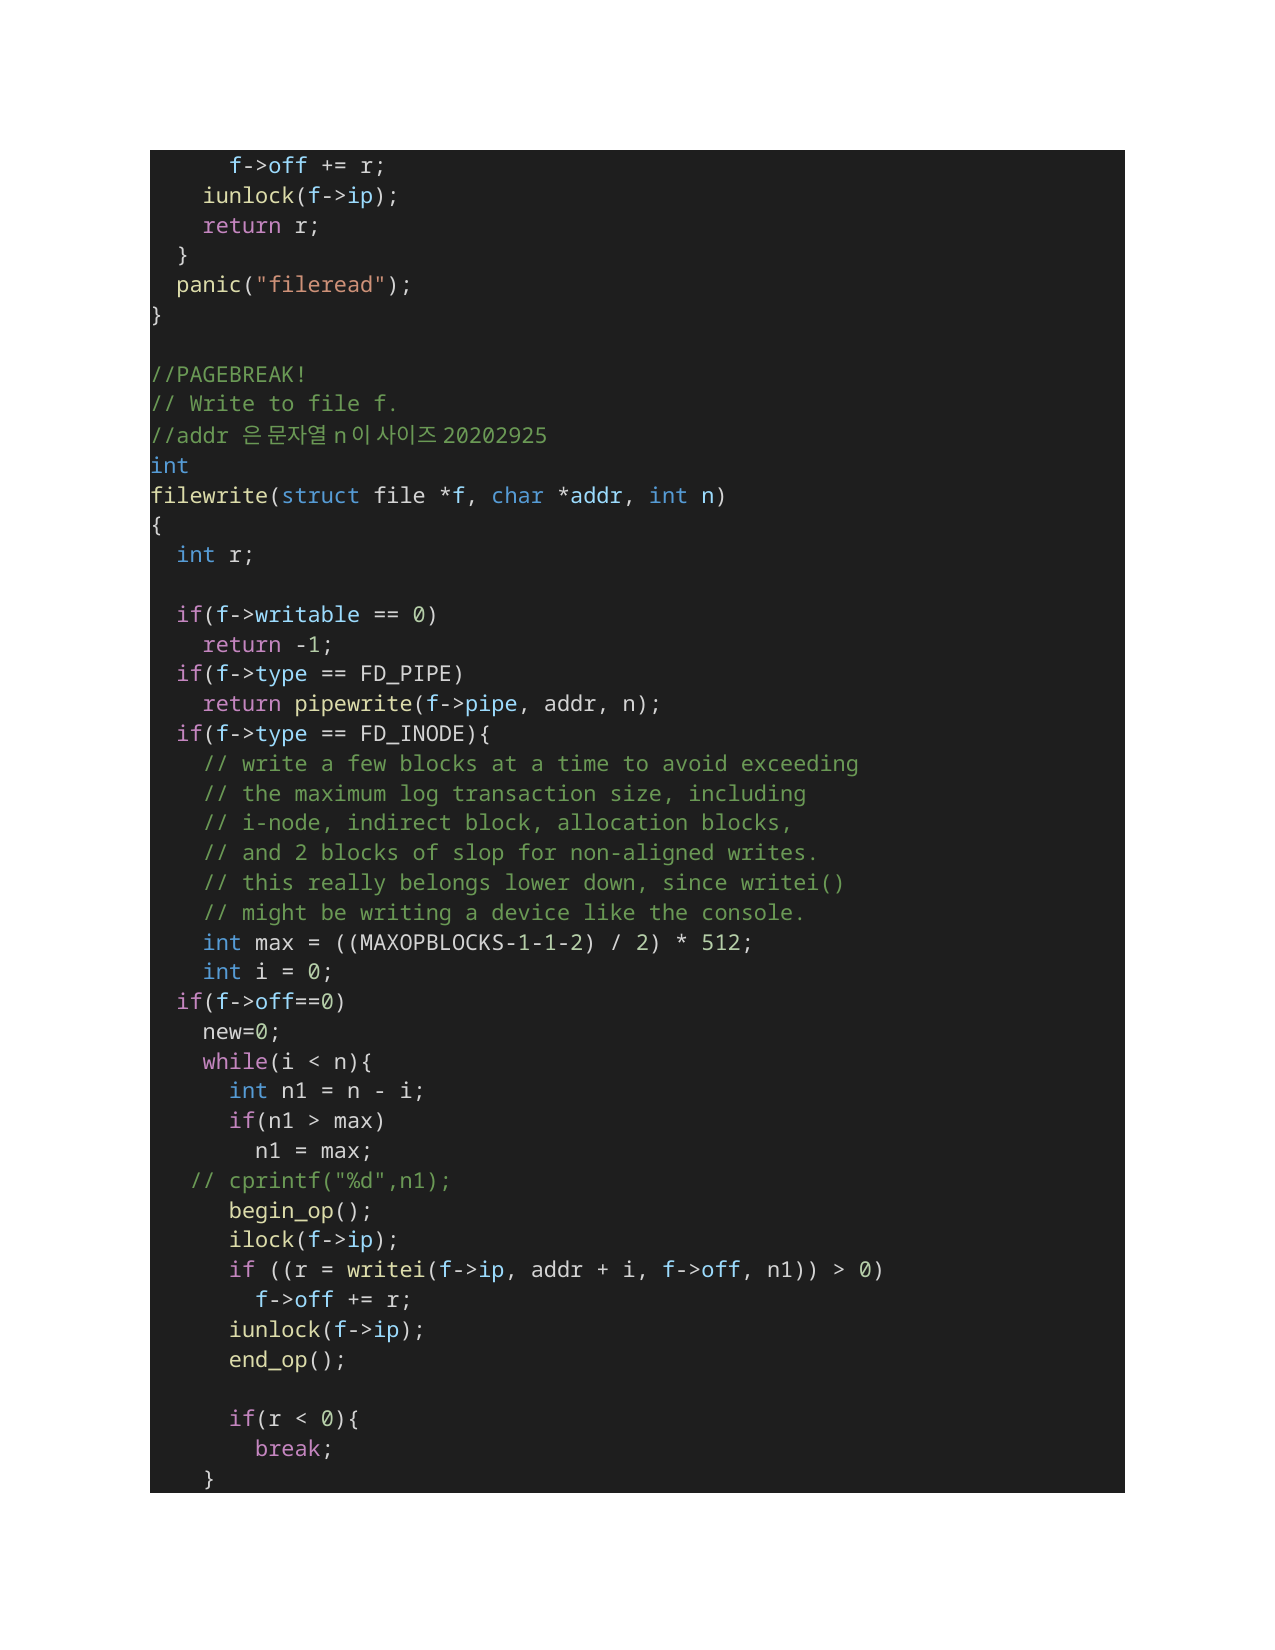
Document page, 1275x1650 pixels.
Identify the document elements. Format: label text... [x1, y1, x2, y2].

text // i-node, indirect block, allocation blocks, [150, 807, 1125, 837]
text panic("fileread"); [150, 269, 1125, 299]
text } [150, 299, 1125, 329]
text n1 = max; [150, 1135, 1125, 1165]
text iunlock(f->ip); [150, 1314, 1125, 1344]
text // and 2 blocks of slop for non-aligned writes. [150, 837, 1125, 867]
text return pipewrite(f->pipe, addr, n); [150, 688, 1125, 718]
text { [150, 509, 1125, 539]
text if(f->off==0) [150, 986, 1125, 1016]
text return -1; [150, 629, 1125, 658]
text // the maximum log transaction size, including [150, 778, 1125, 807]
text // cprintf("%d",n1); [150, 1165, 1125, 1195]
text //addr 은 문자열 n이 사이즈 20202925 [150, 418, 1125, 450]
text ilock(f->ip); [150, 1224, 1125, 1254]
text new=0; [150, 1016, 1125, 1046]
text // write a few blocks at a time to avoid exceeding [150, 748, 1125, 778]
text // Write to file f. [150, 388, 1125, 418]
text // might be writing a device like the console. [150, 897, 1125, 927]
text int [150, 450, 1125, 480]
text if(f->writable == 0) [150, 599, 1125, 629]
text int i = 0; [150, 956, 1125, 986]
text iunlock(f->ip); [150, 180, 1125, 209]
text int max = ((MAXOPBLOCKS-1-1-2) / 2) * 512; [150, 927, 1125, 956]
text int r; [150, 539, 1125, 569]
text f->off += r; [150, 1284, 1125, 1314]
text } [150, 239, 1125, 269]
text //PAGEBREAK! [150, 358, 1125, 388]
text return r; [150, 209, 1125, 239]
text break; [150, 1433, 1125, 1463]
text if(n1 > max) [150, 1105, 1125, 1135]
text while(i < n){ [150, 1046, 1125, 1076]
text if(f->type == FD_PIPE) [150, 658, 1125, 688]
text if(f->type == FD_INODE){ [150, 718, 1125, 748]
text } [150, 1463, 1125, 1493]
text // this really belongs lower down, since writei() [150, 867, 1125, 897]
text end_op(); [150, 1344, 1125, 1373]
text if(r < 0){ [150, 1403, 1125, 1433]
text if ((r = writei(f->ip, addr + i, f->off, n1)) > 0) [150, 1254, 1125, 1284]
text int n1 = n - i; [150, 1076, 1125, 1105]
text begin_op(); [150, 1195, 1125, 1224]
text f->off += r; [150, 150, 1125, 180]
text filewrite(struct file *f, char *addr, int n) [150, 480, 1125, 509]
